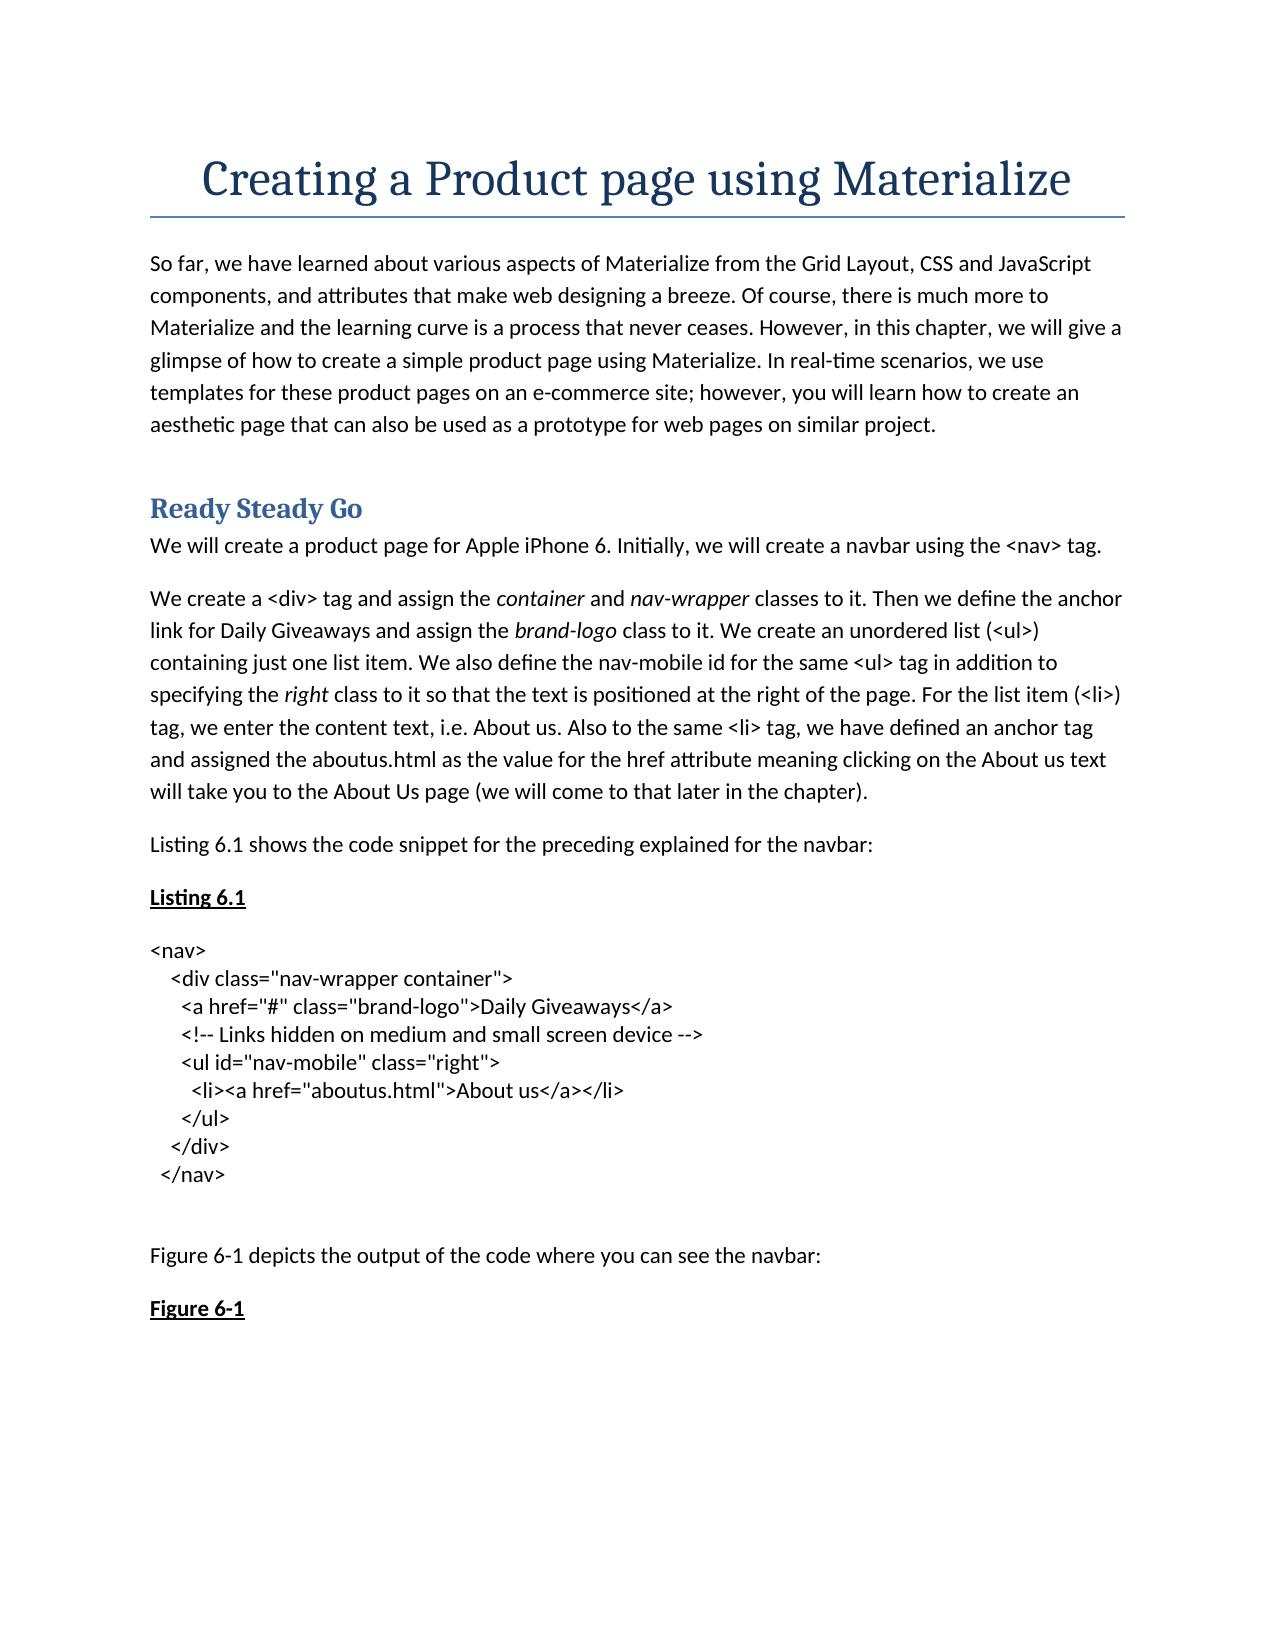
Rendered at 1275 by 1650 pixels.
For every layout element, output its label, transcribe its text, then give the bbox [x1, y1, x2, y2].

subtitle Ready Steady Go [150, 492, 1125, 526]
text We create a <div> tag and assign the container and nav-wrapper classes to it. Then we define the anchor link for Daily Giveaways and assign the brand-logo class to it. We create an unordered list (<ul>) containing just one list item. We also define the nav-mobile id for the same <ul> tag in addition to specifying the right class to it so that the text is positioned at the right of the page. For the list item (<li>) tag, we enter the content text, i.e. About us. Also to the same <li> tag, we have defined an anchor tag and assigned the aboutus.html as the value for the href attribute meaning clicking on the About us text will take you to the About Us page (we will come to that later in the chapter). [150, 584, 1125, 805]
text </nav> [150, 1160, 1125, 1188]
text <!-- Links hidden on medium and small screen device --> [150, 1020, 1125, 1048]
text Figure 6-1 depicts the output of the code where you can see the navbar: [150, 1241, 1125, 1269]
text Listing 6.1 [150, 883, 1125, 911]
text <nav> [150, 936, 1125, 964]
text </div> [150, 1132, 1125, 1160]
text <ul id="nav-mobile" class="right"> [150, 1048, 1125, 1076]
text Figure 6-1 [150, 1294, 1125, 1322]
text <a href="#" class="brand-logo">Daily Giveaways</a> [150, 992, 1125, 1020]
title Creating a Product page using Materialize [150, 150, 1125, 216]
text Listing 6.1 shows the code snippet for the preceding explained for the navbar: [150, 830, 1125, 858]
text <li><a href="aboutus.html">About us</a></li> [150, 1076, 1125, 1104]
text We will create a product page for Apple iPhone 6. Initially, we will create a navbar using the <nav> tag. [150, 531, 1125, 559]
text </ul> [150, 1104, 1125, 1132]
text <div class="nav-wrapper container"> [150, 964, 1125, 992]
text So far, we have learned about various aspects of Materialize from the Grid Layout, CSS and JavaScript components, and attributes that make web designing a breeze. Of course, there is much more to Materialize and the learning curve is a process that never ceases. However, in this chapter, we will give a glimpse of how to create a simple product page using Materialize. In real-time scenarios, we use templates for these product pages on an e-commerce site; however, you will learn how to create an aesthetic page that can also be used as a prototype for web pages on similar project. [150, 249, 1125, 438]
